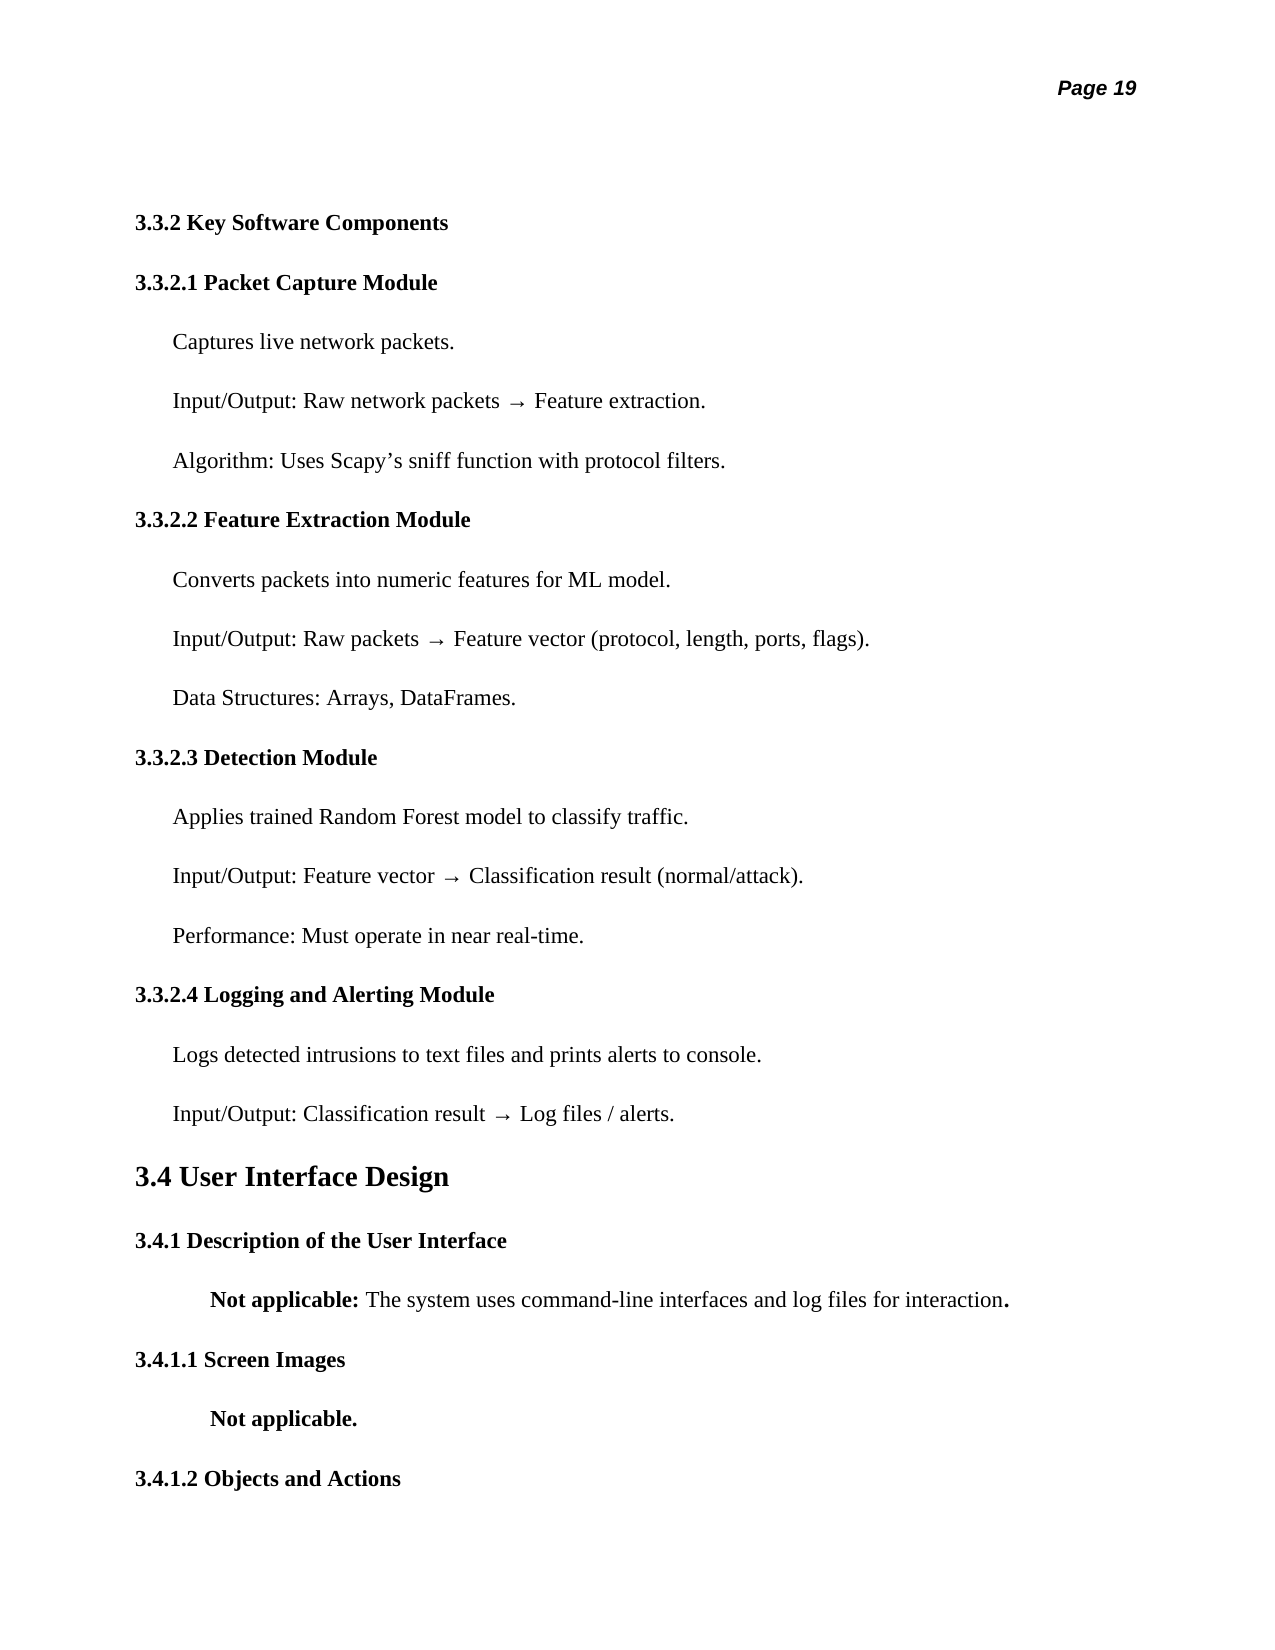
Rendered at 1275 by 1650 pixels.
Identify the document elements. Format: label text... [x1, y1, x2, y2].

subtitle 3.4 User Interface Design [135, 1159, 1140, 1193]
subtitle Input/Output: Classification result → Log files / alerts. [172, 1100, 1140, 1126]
subtitle 3.3.2 Key Software Components [135, 209, 1140, 236]
subtitle Logs detected intrusions to text files and prints alerts to console. [172, 1041, 1140, 1067]
subtitle Not applicable: The system uses command-line interfaces and log files for interaction. [210, 1286, 1140, 1313]
subtitle Converts packets into numeric features for ML model. [172, 566, 1140, 592]
subtitle Performance: Must operate in near real-time. [172, 922, 1140, 948]
subtitle 3.4.1.2 Objects and Actions [135, 1464, 1140, 1491]
subtitle Algorithm: Uses Scapy’s sniff function with protocol filters. [172, 447, 1140, 473]
subtitle Input/Output: Raw network packets → Feature extraction. [172, 387, 1140, 414]
subtitle Captures live network packets. [172, 328, 1140, 354]
subtitle 3.3.2.1 Packet Capture Module [135, 269, 1140, 295]
subtitle Input/Output: Raw packets → Feature vector (protocol, length, ports, flags). [172, 625, 1140, 651]
subtitle 3.3.2.3 Detection Module [135, 744, 1140, 770]
subtitle Input/Output: Feature vector → Classification result (normal/attack). [172, 862, 1140, 889]
subtitle Data Structures: Arrays, DataFrames. [172, 684, 1140, 711]
subtitle Applies trained Random Forest model to classify traffic. [172, 803, 1140, 829]
subtitle 3.4.1.1 Screen Images [135, 1346, 1140, 1372]
subtitle 3.4.1 Description of the User Interface [135, 1227, 1140, 1253]
subtitle 3.3.2.2 Feature Extraction Module [135, 506, 1140, 533]
subtitle 3.3.2.4 Logging and Alerting Module [135, 981, 1140, 1008]
subtitle Not applicable. [210, 1405, 1140, 1432]
